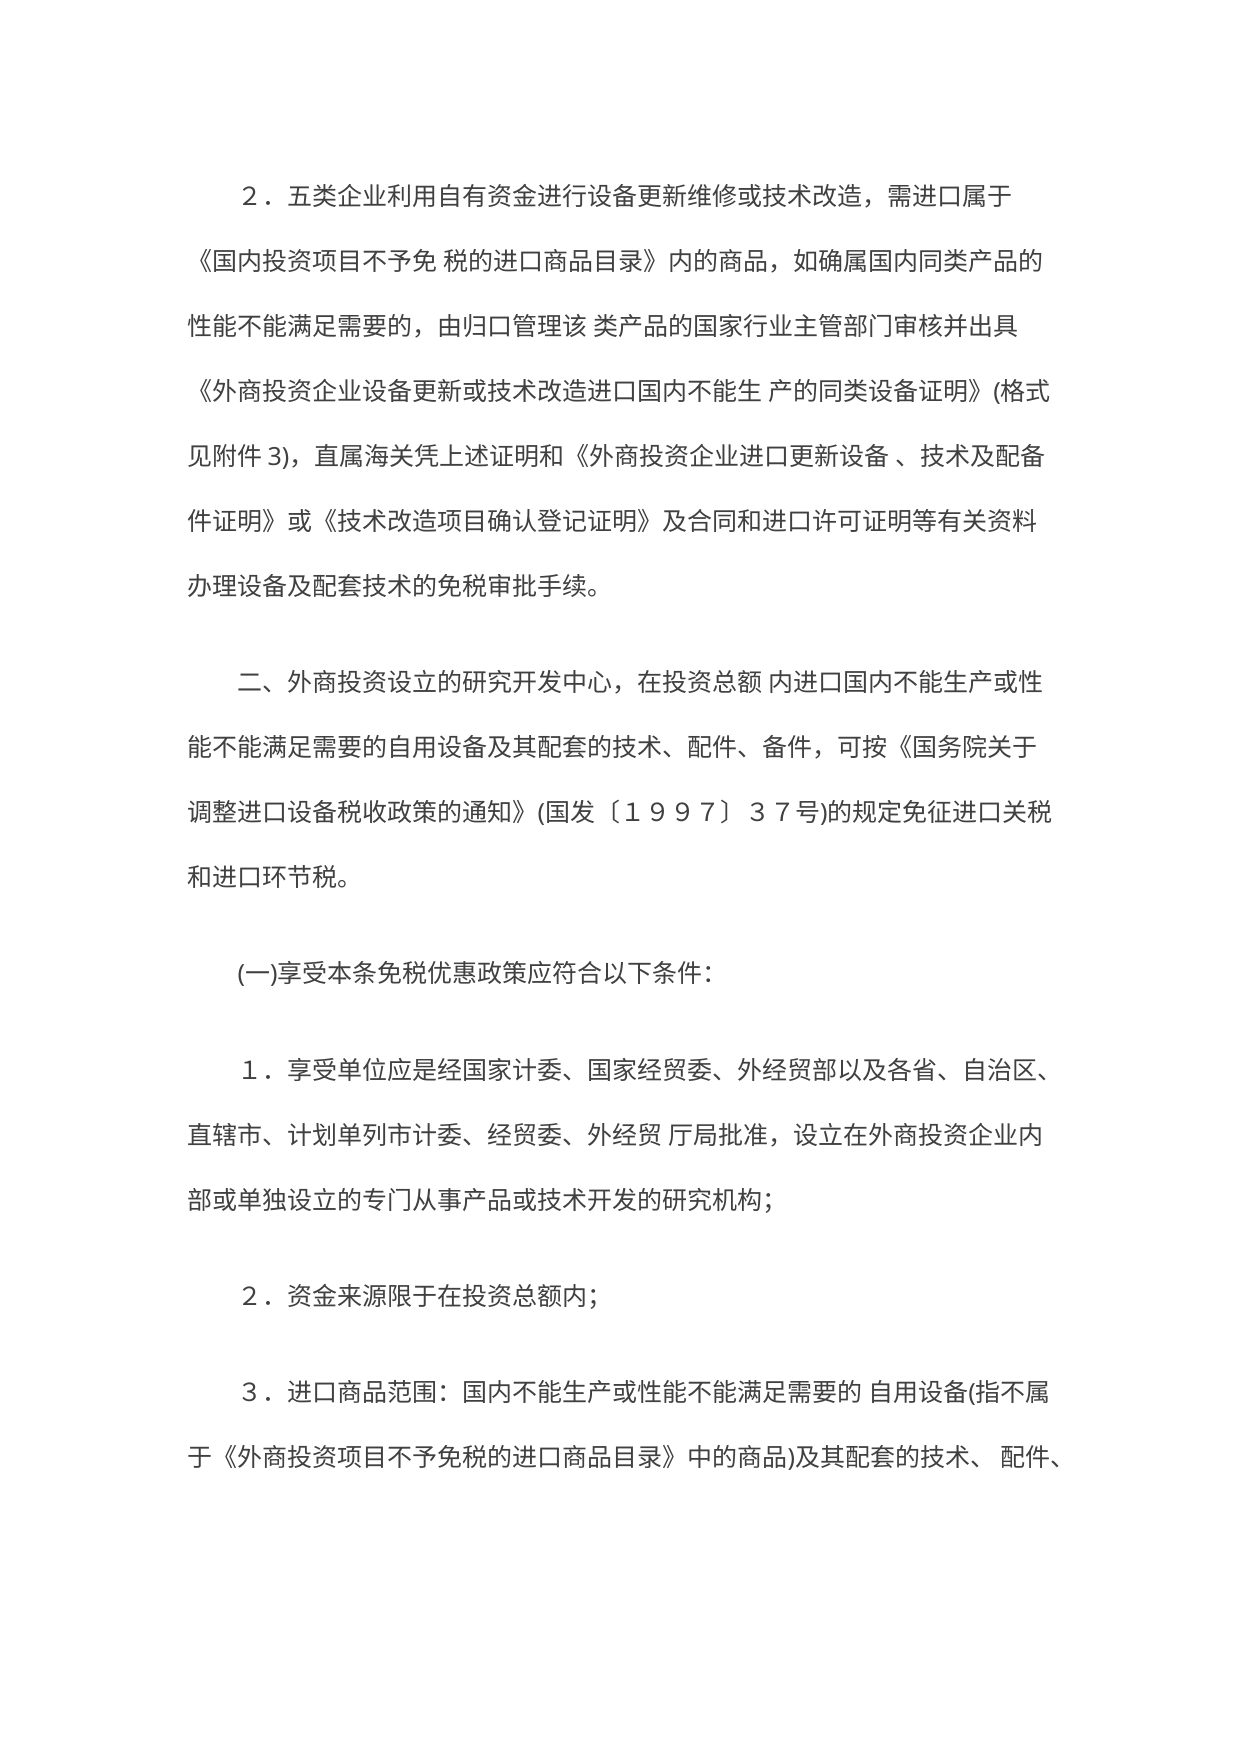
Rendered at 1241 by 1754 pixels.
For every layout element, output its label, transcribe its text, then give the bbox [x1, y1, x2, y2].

text ２．五类企业利用自有资金进行设备更新维修或技术改造，需进口属于《国内投资项目不予免 税的进口商品目录》内的商品，如确属国内同类产品的性能不能满足需要的，由归口管理该 类产品的国家行业主管部门审核并出具《外商投资企业设备更新或技术改造进口国内不能生 产的同类设备证明》(格式见附件3)，直属海关凭上述证明和《外商投资企业进口更新设备 、技术及配备件证明》或《技术改造项目确认登记证明》及合同和进口许可证明等有关资料 办理设备及配套技术的免税审批手续。 [187, 162, 1053, 617]
text (一)享受本条免税优惠政策应符合以下条件： [187, 939, 1053, 1004]
text 二、外商投资设立的研究开发中心，在投资总额 内进口国内不能生产或性能不能满足需要的自用设备及其配套的技术、配件、备件，可按《国务院关于调整进口设备税收政策的通知》(国发〔１９９７〕３７号)的规定免征进口关税和进口环节税。 [187, 648, 1053, 908]
text １．享受单位应是经国家计委、国家经贸委、外经贸部以及各省、自治区、直辖市、计划单列市计委、经贸委、外经贸 厅局批准，设立在外商投资企业内部或单独设立的专门从事产品或技术开发的研究机构； [187, 1036, 1053, 1231]
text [187, 1358, 1053, 1488]
text ２．资金来源限于在投资总额内； [187, 1262, 1053, 1327]
